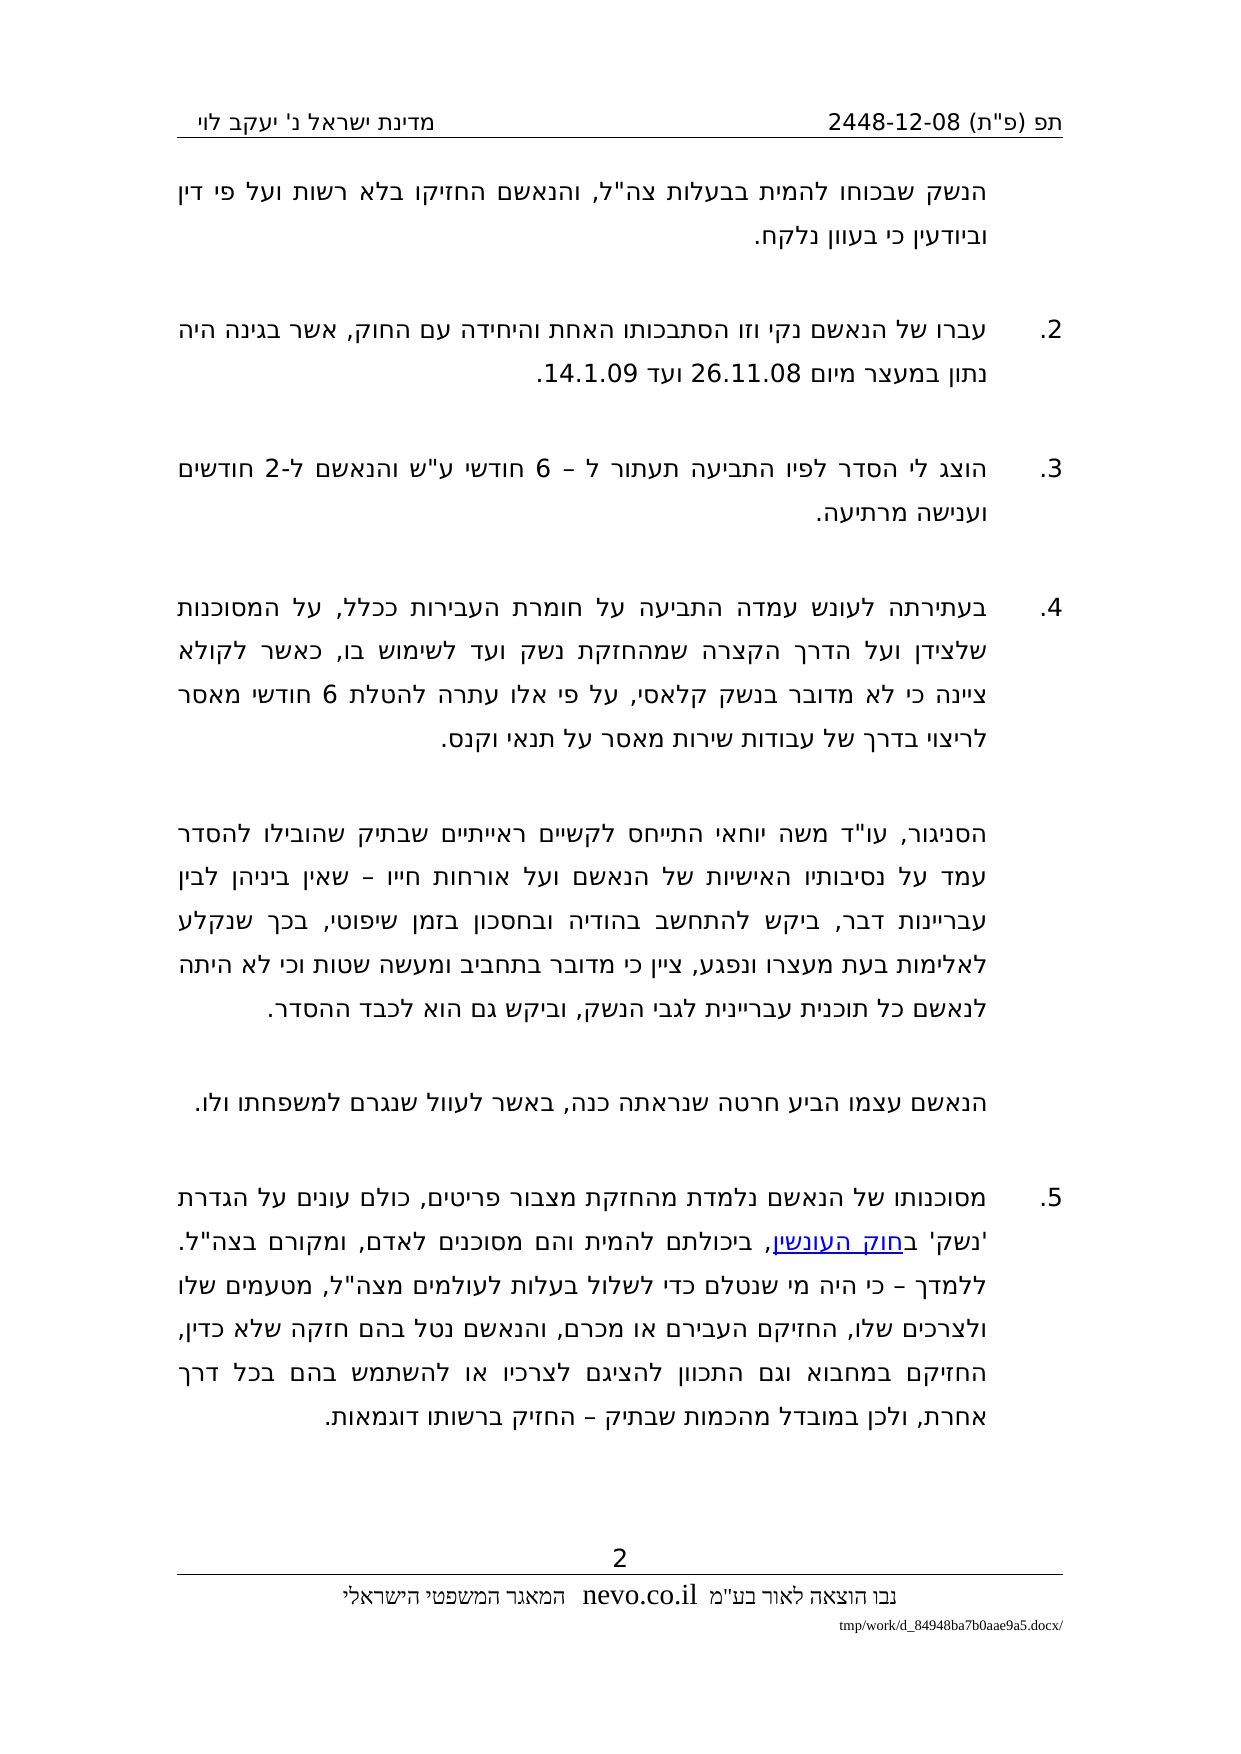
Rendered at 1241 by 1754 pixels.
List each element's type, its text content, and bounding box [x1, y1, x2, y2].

text הנשק שבכוחו להמית בבעלות צה"ל, והנאשם החזיקו בלא רשות ועל פי דין וביודעין כי בעוון נלקח. [177, 177, 988, 250]
text הסניגור, עו"ד משה יוחאי התייחס לקשיים ראייתיים שבתיק שהובילו להסדר עמד על נסיבותיו האישיות של הנאשם ועל אורחות חייו – שאין ביניהן לבין עבריינות דבר, ביקש להתחשב בהודיה ובחסכון בזמן שיפוטי, בכך שנקלע לאלימות בעת מעצרו ונפגע, ציין כי מדובר בתחביב ומעשה שטות וכי לא היתה לנאשם כל תוכנית עבריינית לגבי הנשק, וביקש גם הוא לכבד ההסדר. [177, 819, 1063, 1023]
text 3. הוצג לי הסדר לפיו התביעה תעתור ל – 6 חודשי ע"ש והנאשם ל-2 חודשים וענישה מרתיעה. [177, 454, 1063, 527]
text 2. עברו של הנאשם נקי וזו הסתבכותו האחת והיחידה עם החוק, אשר בגינה היה נתון במעצר מיום 26.11.08 ועד 14.1.09. [177, 316, 1063, 389]
text 4. בעתירתה לעונש עמדה התביעה על חומרת העבירות ככלל, על המסוכנות שלצידן ועל הדרך הקצרה שמהחזקת נשק ועד לשימוש בו, כאשר לקולא ציינה כי לא מדובר בנשק קלאסי, על פי אלו עתרה להטלת 6 חודשי מאסר לריצוי בדרך של עבודות שירות מאסר על תנאי וקנס. [177, 593, 1063, 753]
text הנאשם עצמו הביע חרטה שנראתה כנה, באשר לעוול שנגרם למשפחתו ולו. [177, 1089, 1063, 1118]
text 5. מסוכנותו של הנאשם נלמדת מהחזקת מצבור פריטים, כולם עונים על הגדרת 'נשק' בחוק העונשין, ביכולתם להמית והם מסוכנים לאדם, ומקורם בצה"ל. ללמדך – כי היה מי שנטלם כדי לשלול בעלות לעולמים מצה"ל, מטעמים שלו ולצרכים שלו, החזיקם העבירם או מכרם, והנאשם נטל בהם חזקה שלא כדין, החזיקם במחבוא וגם התכוון להציגם לצרכיו או להשתמש בהם בכל דרך אחרת, ולכן במובדל מהכמות שבתיק – החזיק ברשותו דוגמאות. [177, 1183, 1063, 1431]
